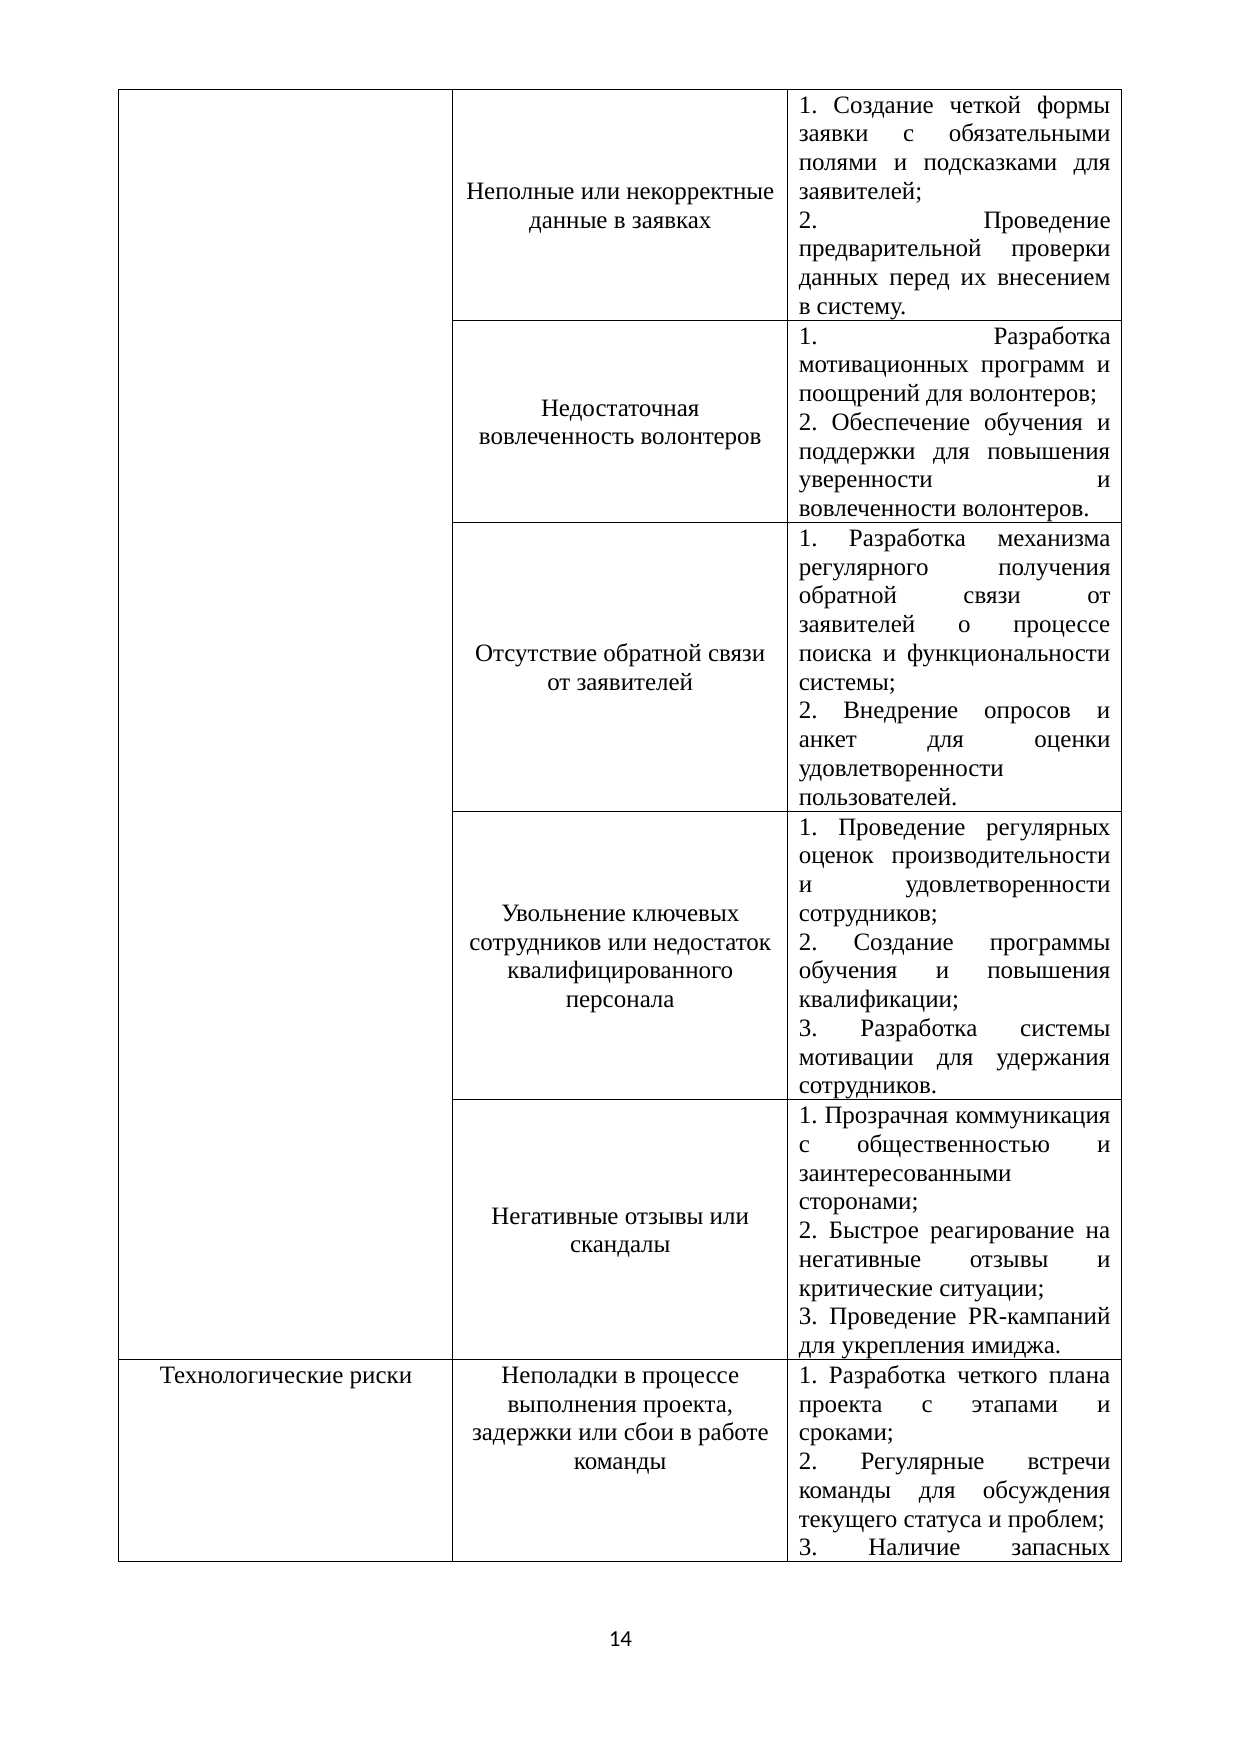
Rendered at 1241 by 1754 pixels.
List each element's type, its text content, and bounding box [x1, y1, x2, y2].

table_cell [119, 90, 452, 1359]
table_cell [453, 1360, 787, 1561]
table_cell 1. Разработка механизма регулярного получения обратной связи от заявителей о процессе поиска и функциональности системы; 2. Внедрение опросов и анкет для оценки удовлетворенности пользователей. [788, 523, 1121, 811]
table_cell Увольнение ключевых сотрудников или недостаток квалифицированного персонала [453, 812, 787, 1099]
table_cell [788, 1360, 1121, 1561]
table_cell Отсутствие обратной связи от заявителей [453, 523, 787, 811]
table_cell Негативные отзывы или скандалы [453, 1100, 787, 1359]
table_cell Неполные или некорректные данные в заявках [453, 90, 787, 320]
table_cell 1. Прозрачная коммуникация с общественностью и заинтересованными сторонами; 2. Быстрое реагирование на негативные отзывы и критические ситуации; 3. Проведение PR-кампаний для укрепления имиджа. [788, 1100, 1121, 1359]
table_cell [119, 1360, 452, 1561]
table_cell 1. Создание четкой формы заявки с обязательными полями и подсказками для заявителей; 2. Проведение предварительной проверки данных перед их внесением в систему. [788, 90, 1121, 320]
table_cell Недостаточная вовлеченность волонтеров [453, 321, 787, 522]
table_cell 1. Разработка мотивационных программ и поощрений для волонтеров; 2. Обеспечение обучения и поддержки для повышения уверенности и вовлеченности волонтеров. [788, 321, 1121, 522]
table_cell 1. Проведение регулярных оценок производительности и удовлетворенности сотрудников; 2. Создание программы обучения и повышения квалификации; 3. Разработка системы мотивации для удержания сотрудников. [788, 812, 1121, 1099]
